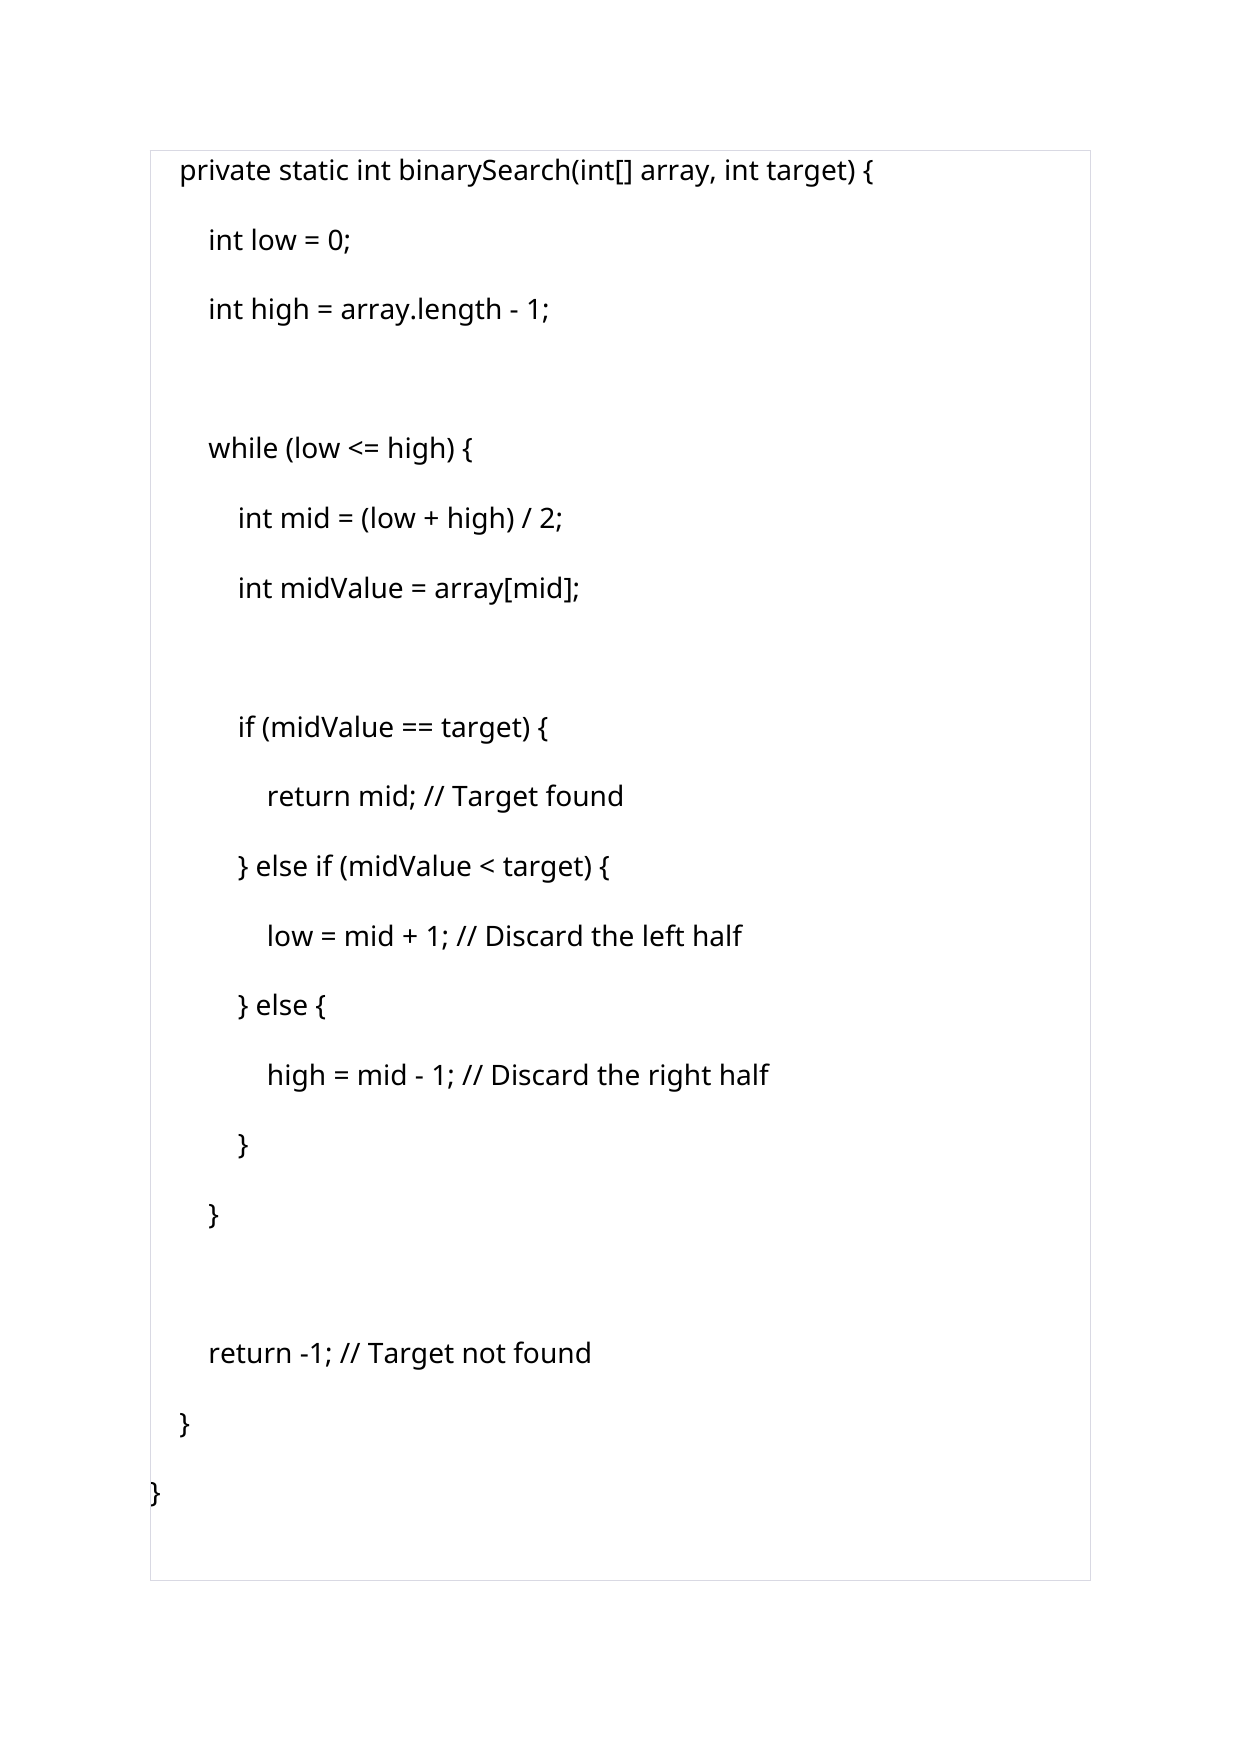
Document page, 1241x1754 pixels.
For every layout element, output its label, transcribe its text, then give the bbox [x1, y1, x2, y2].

text low = mid + 1; // Discard the left half [151, 915, 1090, 954]
text int low = 0; [151, 219, 1090, 258]
text return -1; // Target not found [151, 1333, 1090, 1372]
text } else { [151, 985, 1090, 1024]
text } [151, 1472, 1090, 1511]
text } [151, 1124, 1090, 1163]
text high = mid - 1; // Discard the right half [151, 1054, 1090, 1093]
text int mid = (low + high) / 2; [151, 498, 1090, 537]
text } [151, 1194, 1090, 1233]
text if (midValue == target) { [151, 707, 1090, 746]
text return mid; // Target found [151, 776, 1090, 815]
text private static int binarySearch(int[] array, int target) { [151, 151, 1090, 189]
text int midValue = array[mid]; [151, 567, 1090, 606]
text int high = array.length - 1; [151, 289, 1090, 328]
text } [151, 1402, 1090, 1441]
text while (low <= high) { [151, 428, 1090, 467]
text } else if (midValue < target) { [151, 846, 1090, 885]
